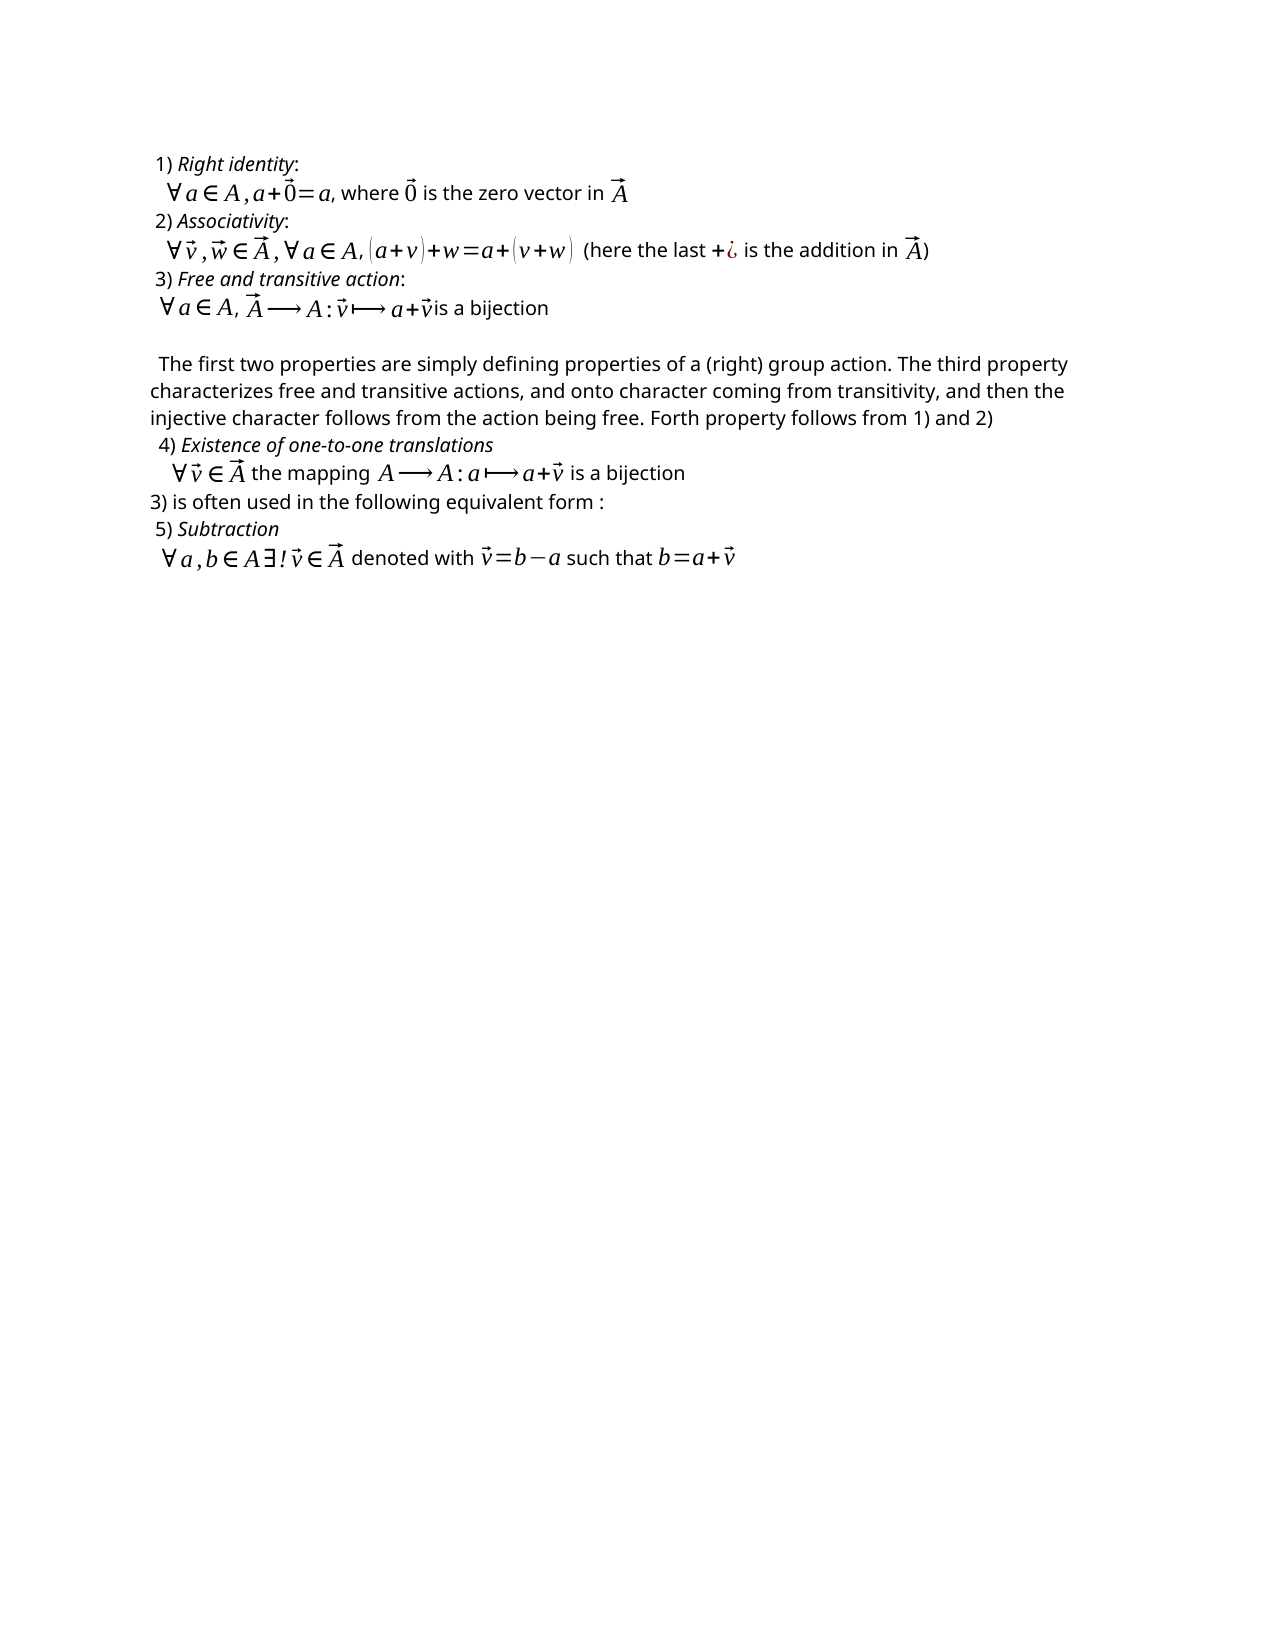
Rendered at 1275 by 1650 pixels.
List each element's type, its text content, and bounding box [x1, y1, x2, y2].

text 3) Free and transitive action: [150, 265, 1125, 292]
text , (here the last is the addition in ) [150, 235, 1125, 265]
text 2) Associativity: [150, 208, 1125, 235]
text 3) is often used in the following equivalent form : [150, 488, 1125, 515]
text the mapping is a bijection [150, 458, 1125, 488]
text , is a bijection [150, 292, 1125, 323]
text 4) Existence of one-to-one translations [150, 431, 1125, 458]
text , where is the zero vector in [150, 177, 1125, 208]
text 5) Subtraction [150, 515, 1125, 542]
text denoted with such that [150, 542, 1125, 573]
text The first two properties are simply defining properties of a (right) group action. The third property characterizes free and transitive actions, and onto character coming from transitivity, and then the injective character follows from the action being free. Forth property follows from 1) and 2) [150, 350, 1125, 431]
text 1) Right identity: [150, 150, 1125, 177]
